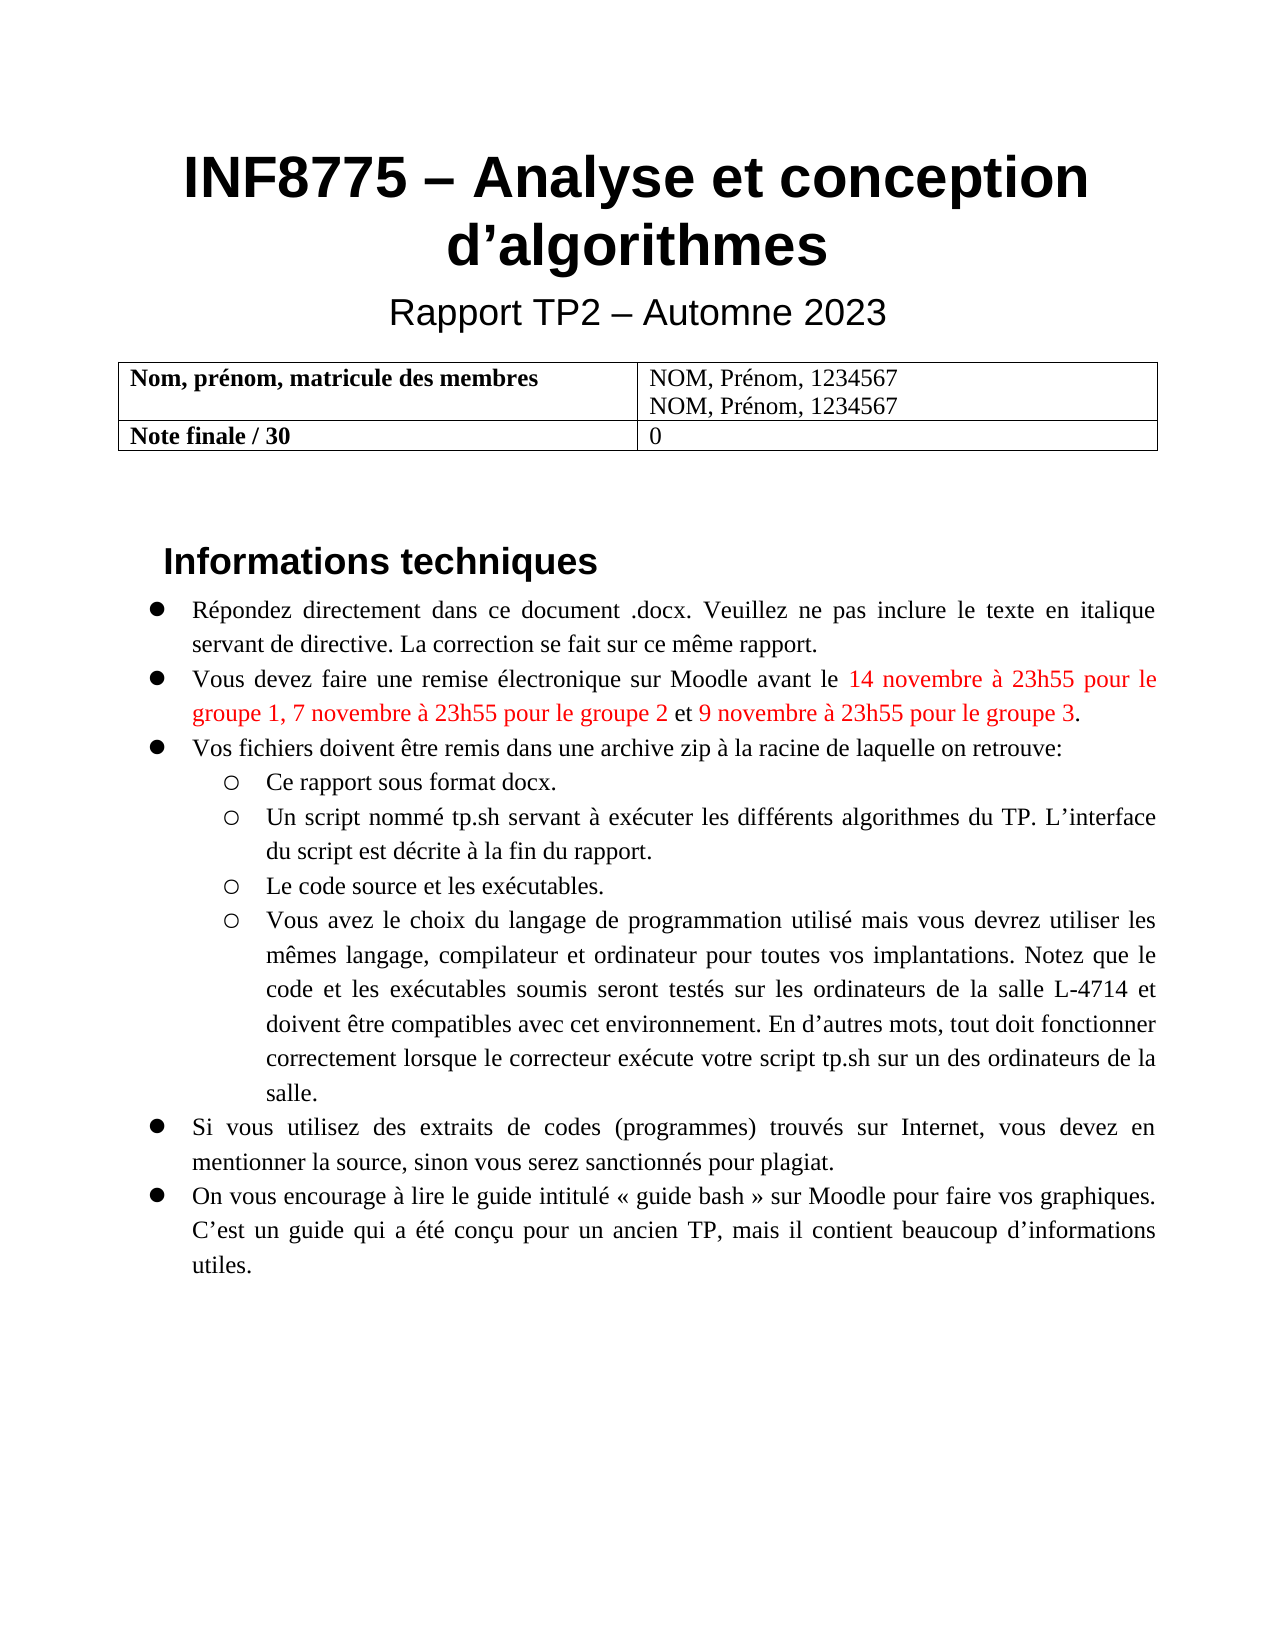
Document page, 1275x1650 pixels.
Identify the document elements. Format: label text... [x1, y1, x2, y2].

list Un script nommé tp.sh servant à exécuter les différents algorithmes du TP. L’interface du script est décrite à la fin du rapport. [221, 802, 1157, 865]
list Vous avez le choix du langage de programmation utilisé mais vous devrez utiliser les mêmes langage, compilateur et ordinateur pour toutes vos implantations. Notez que le code et les exécutables soumis seront testés sur les ordinateurs de la salle L-4714 et doivent être compatibles avec cet environnement. En d’autres mots, tout doit fonctionner correctement lorsque le correcteur exécute votre script tp.sh sur un des ordinateurs de la salle. [221, 905, 1157, 1106]
list On vous encourage à lire le guide intitulé « guide bash » sur Moodle pour faire vos graphiques. C’est un guide qui a été conçu pour un ancien TP, mais il contient beaucoup d’informations utiles. [148, 1181, 1157, 1279]
list Le code source et les exécutables. [221, 871, 1157, 899]
list Vous devez faire une remise électronique sur Moodle avant le 14 novembre à 23h55 pour le groupe 1, 7 novembre à 23h55 pour le groupe 2 et 9 novembre à 23h55 pour le groupe 3. [148, 664, 1157, 727]
text INF8775 – Analyse et conception d’algorithmes [118, 143, 1157, 277]
list Ce rapport sous format docx. [221, 767, 1157, 796]
list Vos fichiers doivent être remis dans une archive zip à la racine de laquelle on retrouve: [148, 733, 1157, 762]
table_header NOM, Prénom, 1234567 NOM, Prénom, 1234567 [638, 363, 1157, 420]
table_cell 0 [638, 421, 1157, 450]
subtitle Informations techniques [118, 539, 1157, 582]
list Si vous utilisez des extraits de codes (programmes) trouvés sur Internet, vous devez en mentionner la source, sinon vous serez sanctionnés pour plagiat. [148, 1112, 1157, 1175]
table_cell Note finale / 30 [119, 421, 637, 450]
text Rapport TP2 – Automne 2023 [118, 290, 1157, 333]
list Répondez directement dans ce document .docx. Veuillez ne pas inclure le texte en italique servant de directive. La correction se fait sur ce même rapport. [148, 595, 1157, 658]
table_header Nom, prénom, matricule des membres [119, 363, 637, 420]
